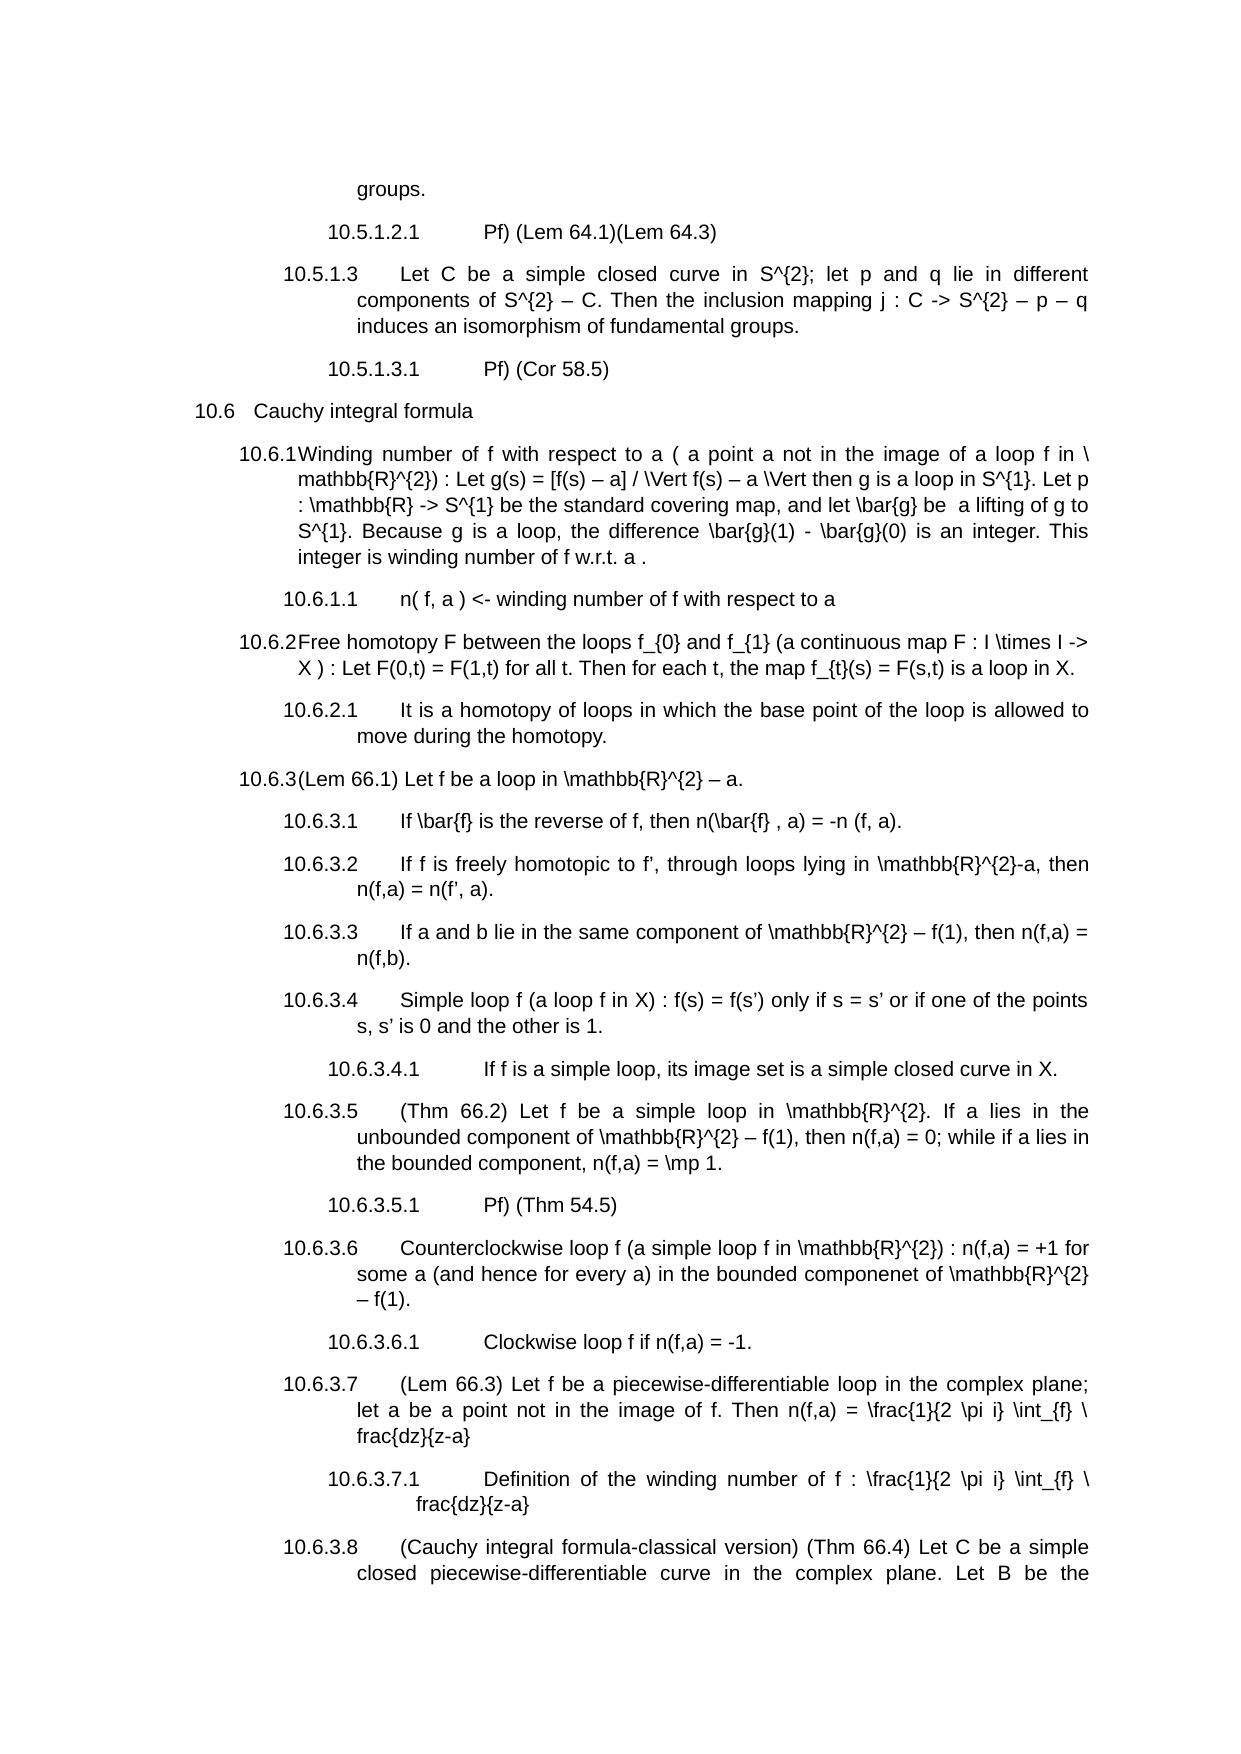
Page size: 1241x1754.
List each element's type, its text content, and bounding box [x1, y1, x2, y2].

list (Thm 66.2) Let f be a simple loop in \mathbb{R}^{2}. If a lies in the unbounded component of \mathbb{R}^{2} – f(1), then n(f,a) = 0; while if a lies in the bounded component, n(f,a) = \mp 1. [283, 1099, 1090, 1174]
list Clockwise loop f if n(f,a) = -1. [327, 1330, 1090, 1354]
list Counterclockwise loop f (a simple loop f in \mathbb{R}^{2}) : n(f,a) = +1 for some a (and hence for every a) in the bounded componenet of \mathbb{R}^{2} – f(1). [283, 1236, 1090, 1311]
list Pf) (Cor 58.5) [327, 356, 1090, 380]
list Winding number of f with respect to a ( a point a not in the image of a loop f in \mathbb{R}^{2}) : Let g(s) = [f(s) – a] / \Vert f(s) – a \Vert then g is a loop in S^{1}. Let p : \mathbb{R} -> S^{1} be the standard covering map, and let \bar{g} be a lifting of g to S^{1}. Because g is a loop, the difference \bar{g}(1) - \bar{g}(0) is an integer. This integer is winding number of f w.r.t. a . [239, 441, 1090, 569]
list Pf) (Lem 64.1)(Lem 64.3) [327, 220, 1090, 244]
list Cauchy integral formula [194, 399, 1090, 423]
list Let C be a simple closed curve in S^{2}; let p and q lie in different components of S^{2} – C. Then the inclusion mapping j : C -> S^{2} – p – q induces an isomorphism of fundamental groups. [283, 262, 1090, 338]
list If a and b lie in the same component of \mathbb{R}^{2} – f(1), then n(f,a) = n(f,b). [283, 920, 1090, 969]
list (Lem 66.3) Let f be a piecewise-differentiable loop in the complex plane; let a be a point not in the image of f. Then n(f,a) = \frac{1}{2 \pi i} \int_{f} \frac{dz}{z-a} [283, 1372, 1090, 1448]
list n( f, a ) <- winding number of f with respect to a [283, 587, 1090, 611]
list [283, 1535, 1090, 1584]
list If \bar{f} is the reverse of f, then n(\bar{f} , a) = -n (f, a). [283, 809, 1090, 833]
list It is a homotopy of loops in which the base point of the loop is allowed to move during the homotopy. [283, 698, 1090, 748]
list If f is freely homotopic to f’, through loops lying in \mathbb{R}^{2}-a, then n(f,a) = n(f’, a). [283, 851, 1090, 901]
list Free homotopy F between the loops f_{0} and f_{1} (a continuous map F : I \times I -> X ) : Let F(0,t) = F(1,t) for all t. Then for each t, the map f_{t}(s) = F(s,t) is a loop in X. [239, 630, 1090, 679]
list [283, 177, 1090, 201]
list (Lem 66.1) Let f be a loop in \mathbb{R}^{2} – a. [239, 766, 1090, 790]
list If f is a simple loop, its image set is a simple closed curve in X. [327, 1056, 1090, 1080]
list Pf) (Thm 54.5) [327, 1193, 1090, 1217]
list Simple loop f (a loop f in X) : f(s) = f(s’) only if s = s’ or if one of the points s, s’ is 0 and the other is 1. [283, 988, 1090, 1038]
list Definition of the winding number of f : \frac{1}{2 \pi i} \int_{f} \frac{dz}{z-a} [327, 1466, 1090, 1516]
